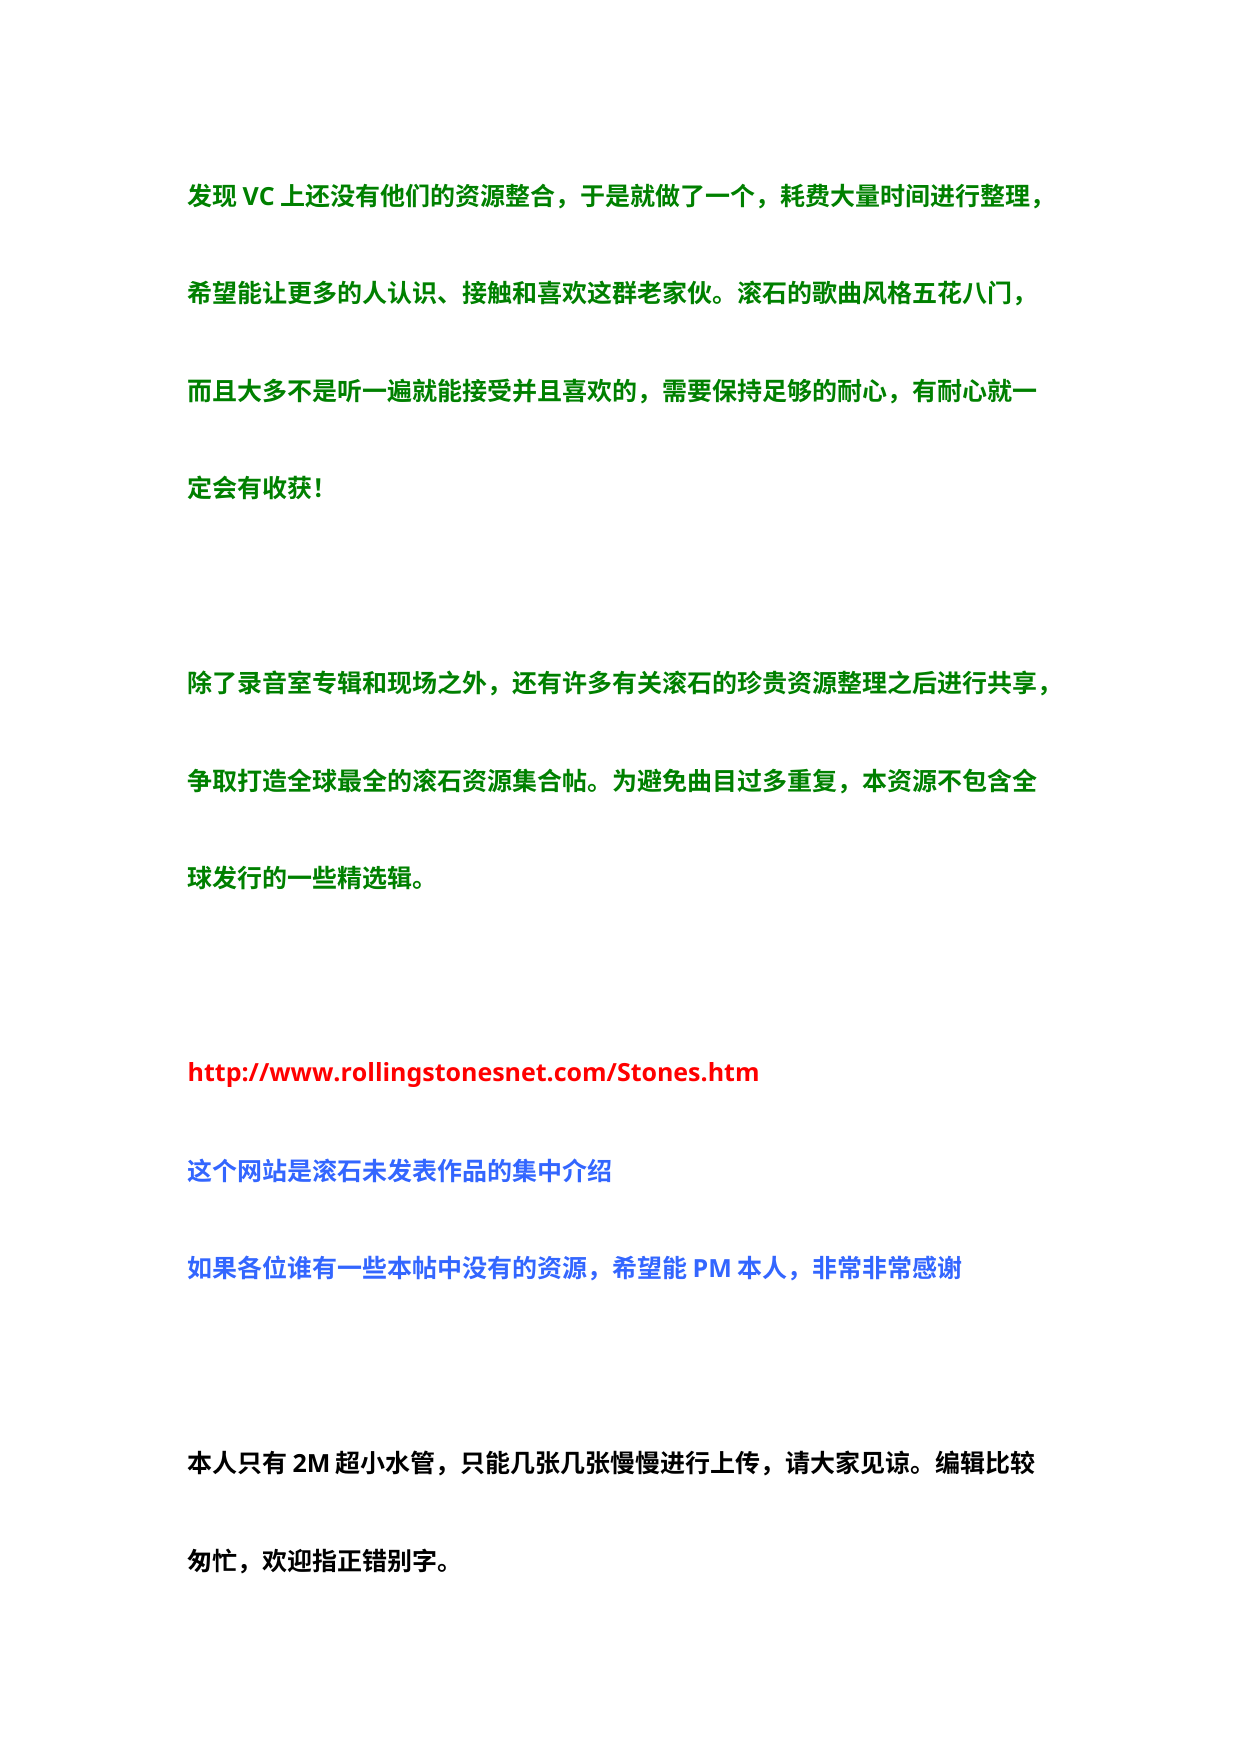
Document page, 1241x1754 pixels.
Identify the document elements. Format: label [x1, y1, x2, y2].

text [187, 162, 1053, 1592]
